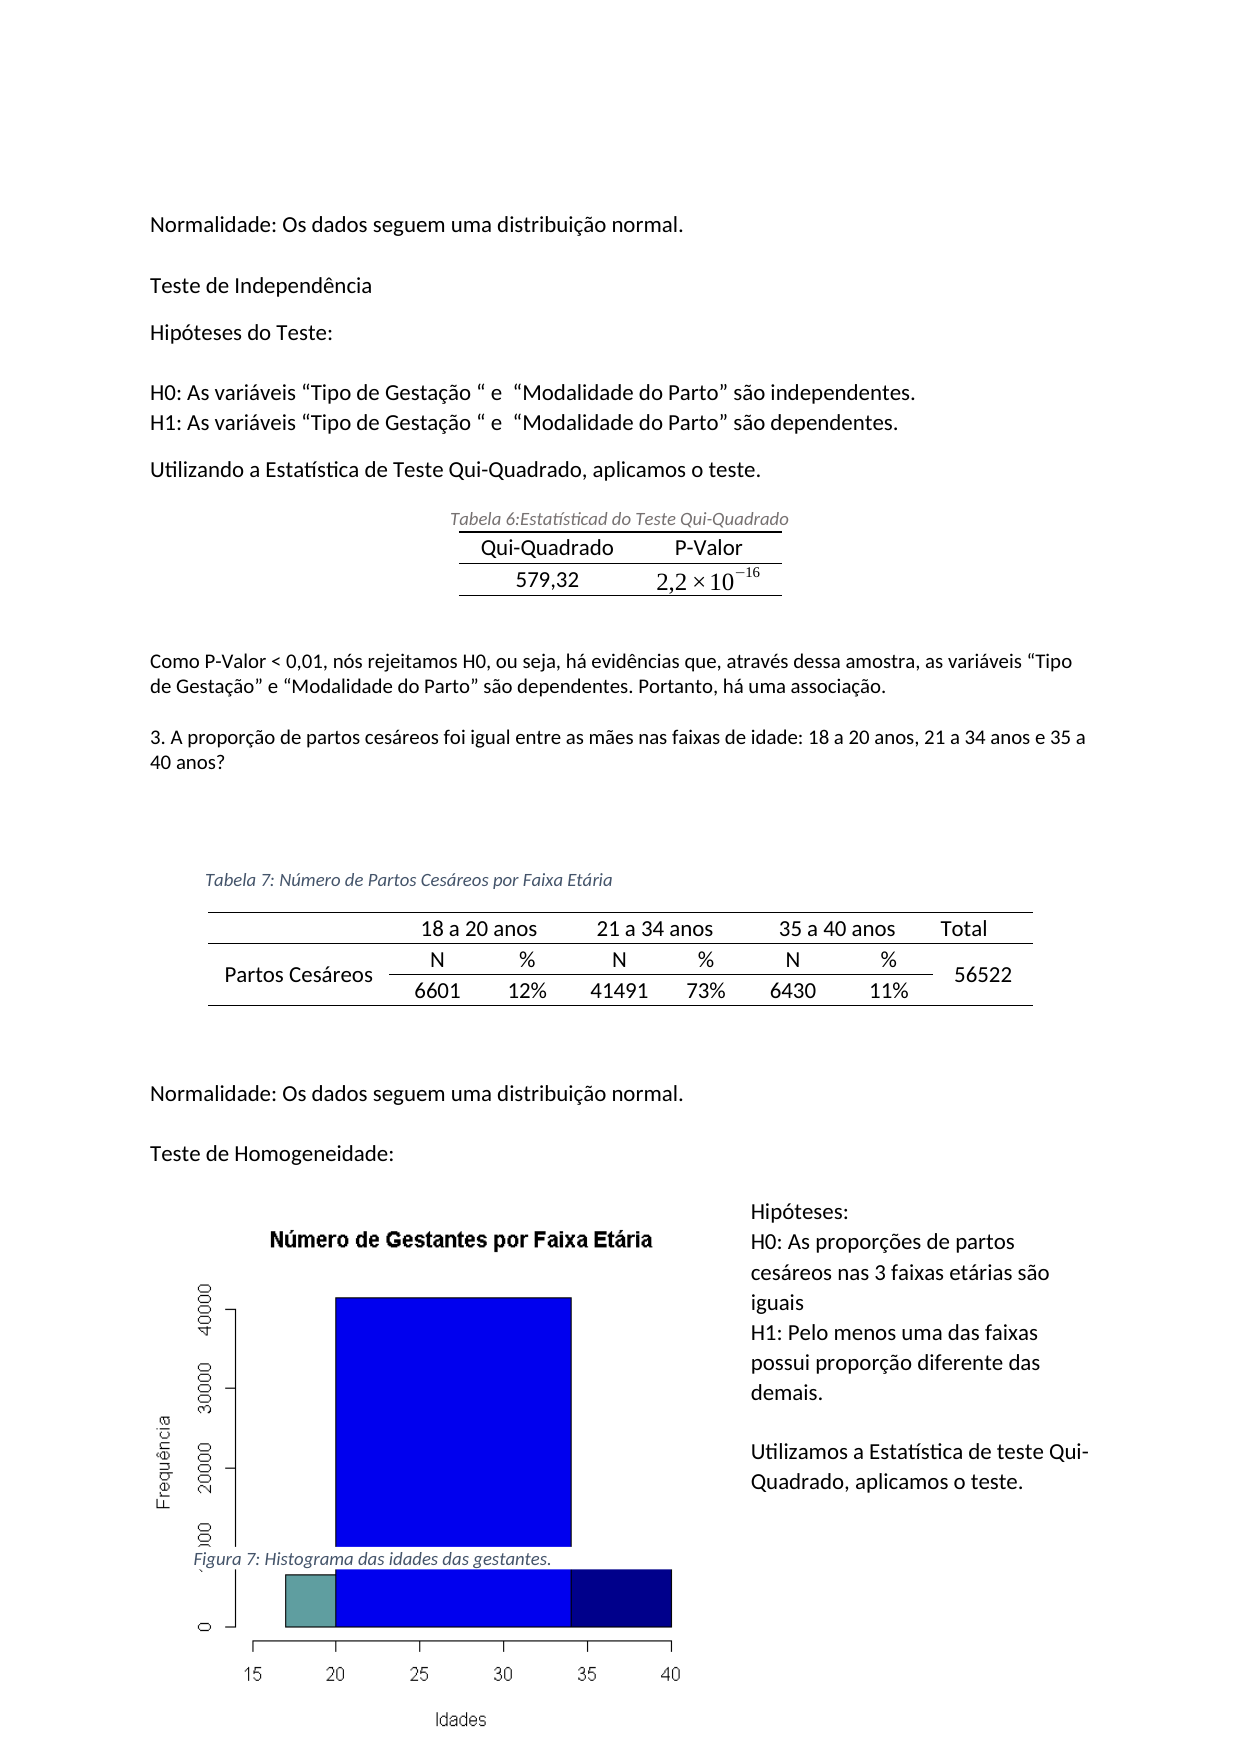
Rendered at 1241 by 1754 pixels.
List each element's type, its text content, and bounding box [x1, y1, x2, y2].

text Utilizando a Estatística de Teste Qui-Quadrado, aplicamos o teste. Tabela 6:Estatísticad do Teste Qui-Quadrado [150, 455, 1090, 531]
table_header 18 a 20 anos [389, 913, 568, 943]
text Normalidade: Os dados seguem uma distribuição normal. Teste de Independência [150, 150, 1090, 299]
table_cell 56522 [933, 944, 1033, 1005]
picture [150, 1193, 732, 1754]
table_cell N [389, 944, 486, 974]
text Como P-Valor < 0,01, nós rejeitamos H0, ou seja, há evidências que, através dessa amostra, as variáveis “Tipo de Gestação” e “Modalidade do Parto” são dependentes. Portanto, há uma associação. 3. A proporção de partos cesáreos foi igual entre as mães nas faixas de idade: 18 a 20 anos, 21 a 34 anos e 35 a 40 anos? [150, 596, 1090, 824]
table_cell 73% [670, 975, 741, 1005]
table_header Total [933, 913, 1033, 943]
table_cell [636, 564, 782, 595]
table_cell 6601 [389, 975, 486, 1005]
table_cell N [569, 944, 670, 974]
table_cell % [486, 944, 568, 974]
table_cell Partos Cesáreos [208, 944, 389, 1005]
text Tabela 7: Número de Partos Cesáreos por Faixa Etária [150, 868, 1090, 891]
table_cell 12% [486, 975, 568, 1005]
table_header Qui-Quadrado [459, 533, 636, 563]
table_cell 579,32 [459, 564, 636, 595]
table_cell % [670, 944, 741, 974]
table_cell 41491 [569, 975, 670, 1005]
table_header 35 a 40 anos [741, 913, 933, 943]
table_cell % [844, 944, 933, 974]
table_cell 6430 [741, 975, 844, 1005]
text Normalidade: Os dados seguem uma distribuição normal. Teste de Homogeneidade: Hipóteses: H0: As proporções de partos cesáreos nas 3 faixas etárias são iguais H1: Pelo menos uma das faixas possui proporção diferente das demais. Utilizamos a Estatística de teste Qui-Quadrado, aplicamos o teste. [150, 1079, 1090, 1525]
table_header [208, 913, 389, 943]
table_cell 11% [844, 975, 933, 1005]
table_cell N [741, 944, 844, 974]
table_header 21 a 34 anos [569, 913, 741, 943]
text Hipóteses do Teste: H0: As variáveis “Tipo de Gestação “ e “Modalidade do Parto” são independentes. H1: As variáveis “Tipo de Gestação “ e “Modalidade do Parto” são dependentes. [150, 318, 1090, 436]
table_header P-Valor [636, 533, 782, 563]
